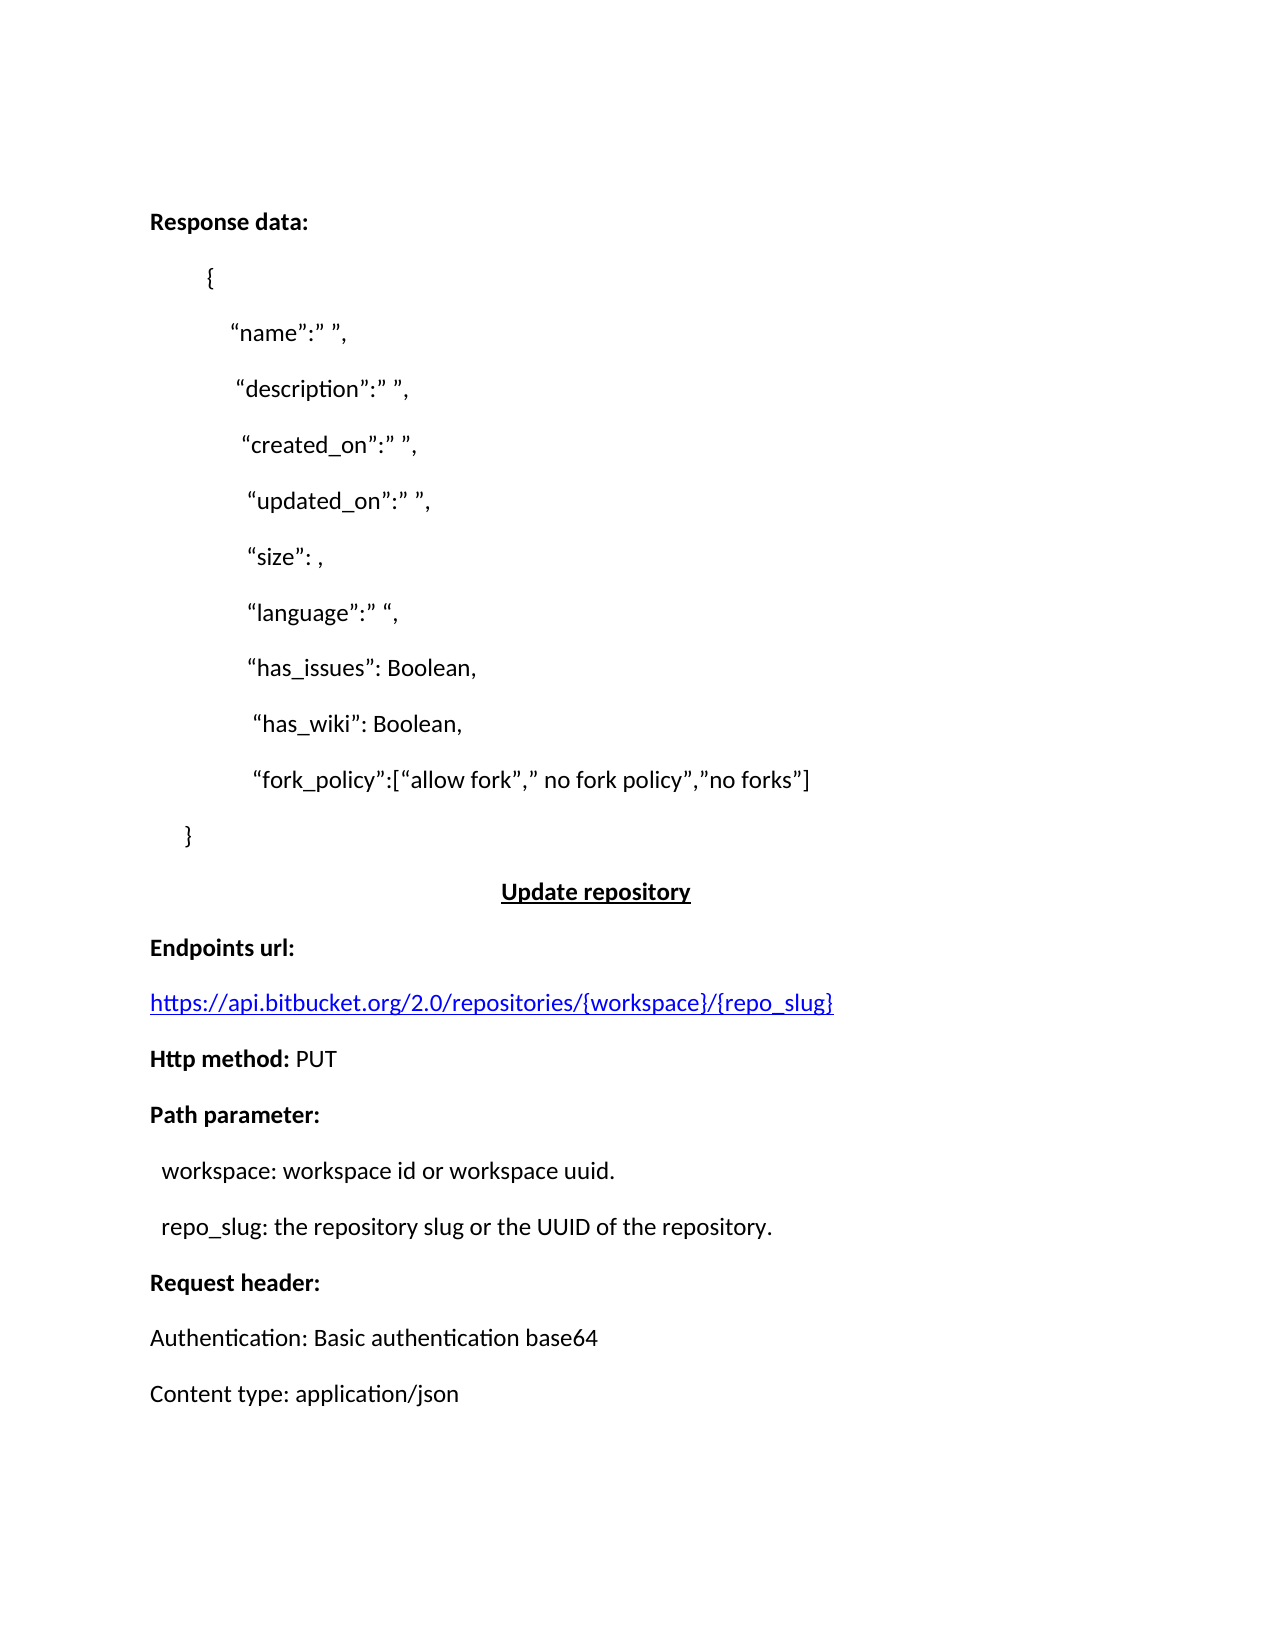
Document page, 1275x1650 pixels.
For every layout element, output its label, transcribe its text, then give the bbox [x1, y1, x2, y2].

text “created_on”:” ”, [150, 429, 1125, 460]
text “fork_policy”:[“allow fork”,” no fork policy”,”no forks”] [150, 764, 1125, 795]
text Http method: PUT [150, 1043, 1125, 1074]
text https://api.bitbucket.org/2.0/repositories/{workspace}/{repo_slug} [150, 987, 1125, 1018]
text “has_wiki”: Boolean, [150, 708, 1125, 739]
text Response data: [150, 206, 1125, 236]
text Update repository [150, 876, 1125, 906]
text “description”:” ”, [150, 373, 1125, 404]
text “size”: , [150, 541, 1125, 571]
text Request header: [150, 1267, 1125, 1297]
text Endpoints url: [150, 932, 1125, 962]
text “language”:” “, [150, 597, 1125, 627]
text repo_slug: the repository slug or the UUID of the repository. [150, 1211, 1125, 1241]
text Authentication: Basic authentication base64 [150, 1322, 1125, 1353]
text “name”:” ”, [150, 317, 1125, 348]
text { [150, 262, 1125, 292]
text workspace: workspace id or workspace uuid. [150, 1155, 1125, 1186]
text “updated_on”:” ”, [150, 485, 1125, 516]
text “has_issues”: Boolean, [150, 652, 1125, 683]
text Content type: application/json [150, 1378, 1125, 1409]
text } [150, 820, 1125, 851]
text Path parameter: [150, 1099, 1125, 1130]
